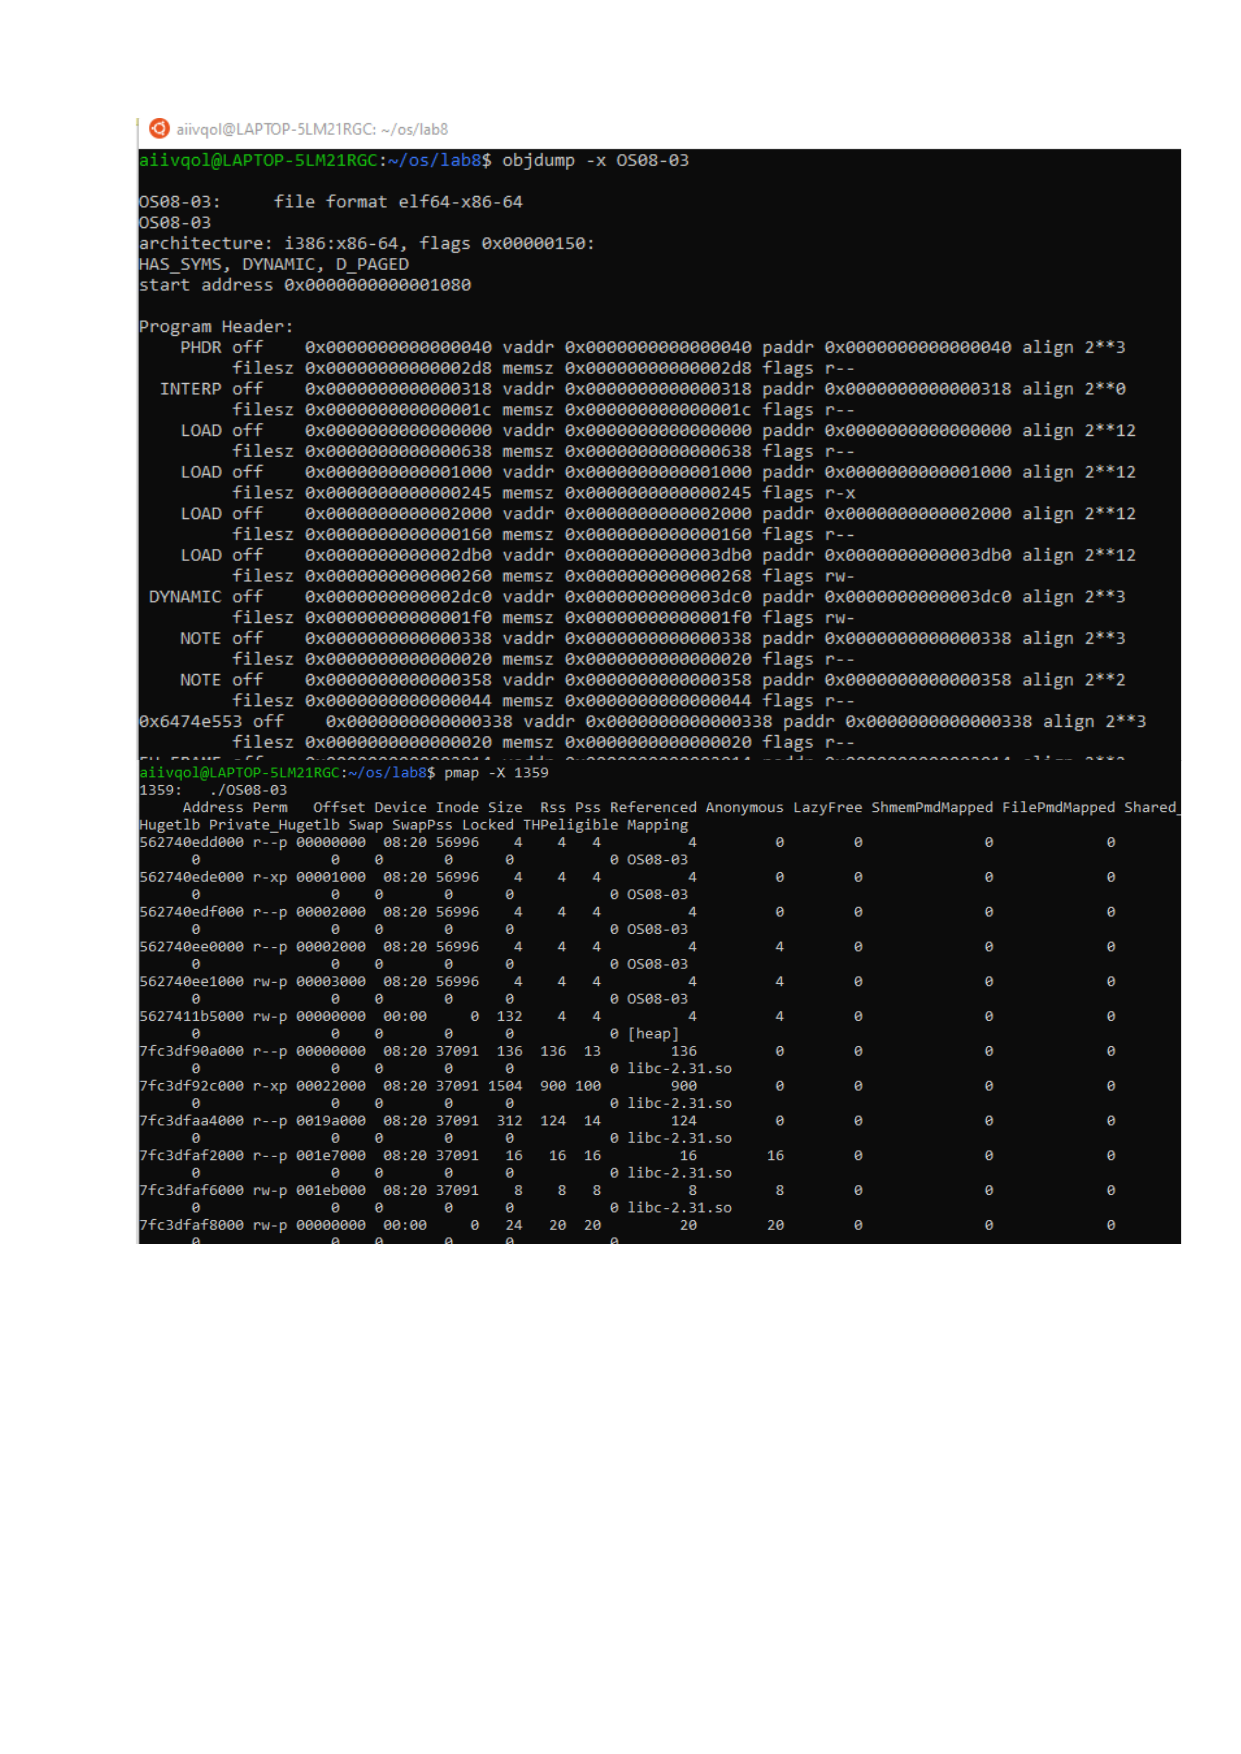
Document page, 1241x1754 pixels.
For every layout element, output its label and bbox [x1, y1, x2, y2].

picture [135, 118, 1182, 1244]
